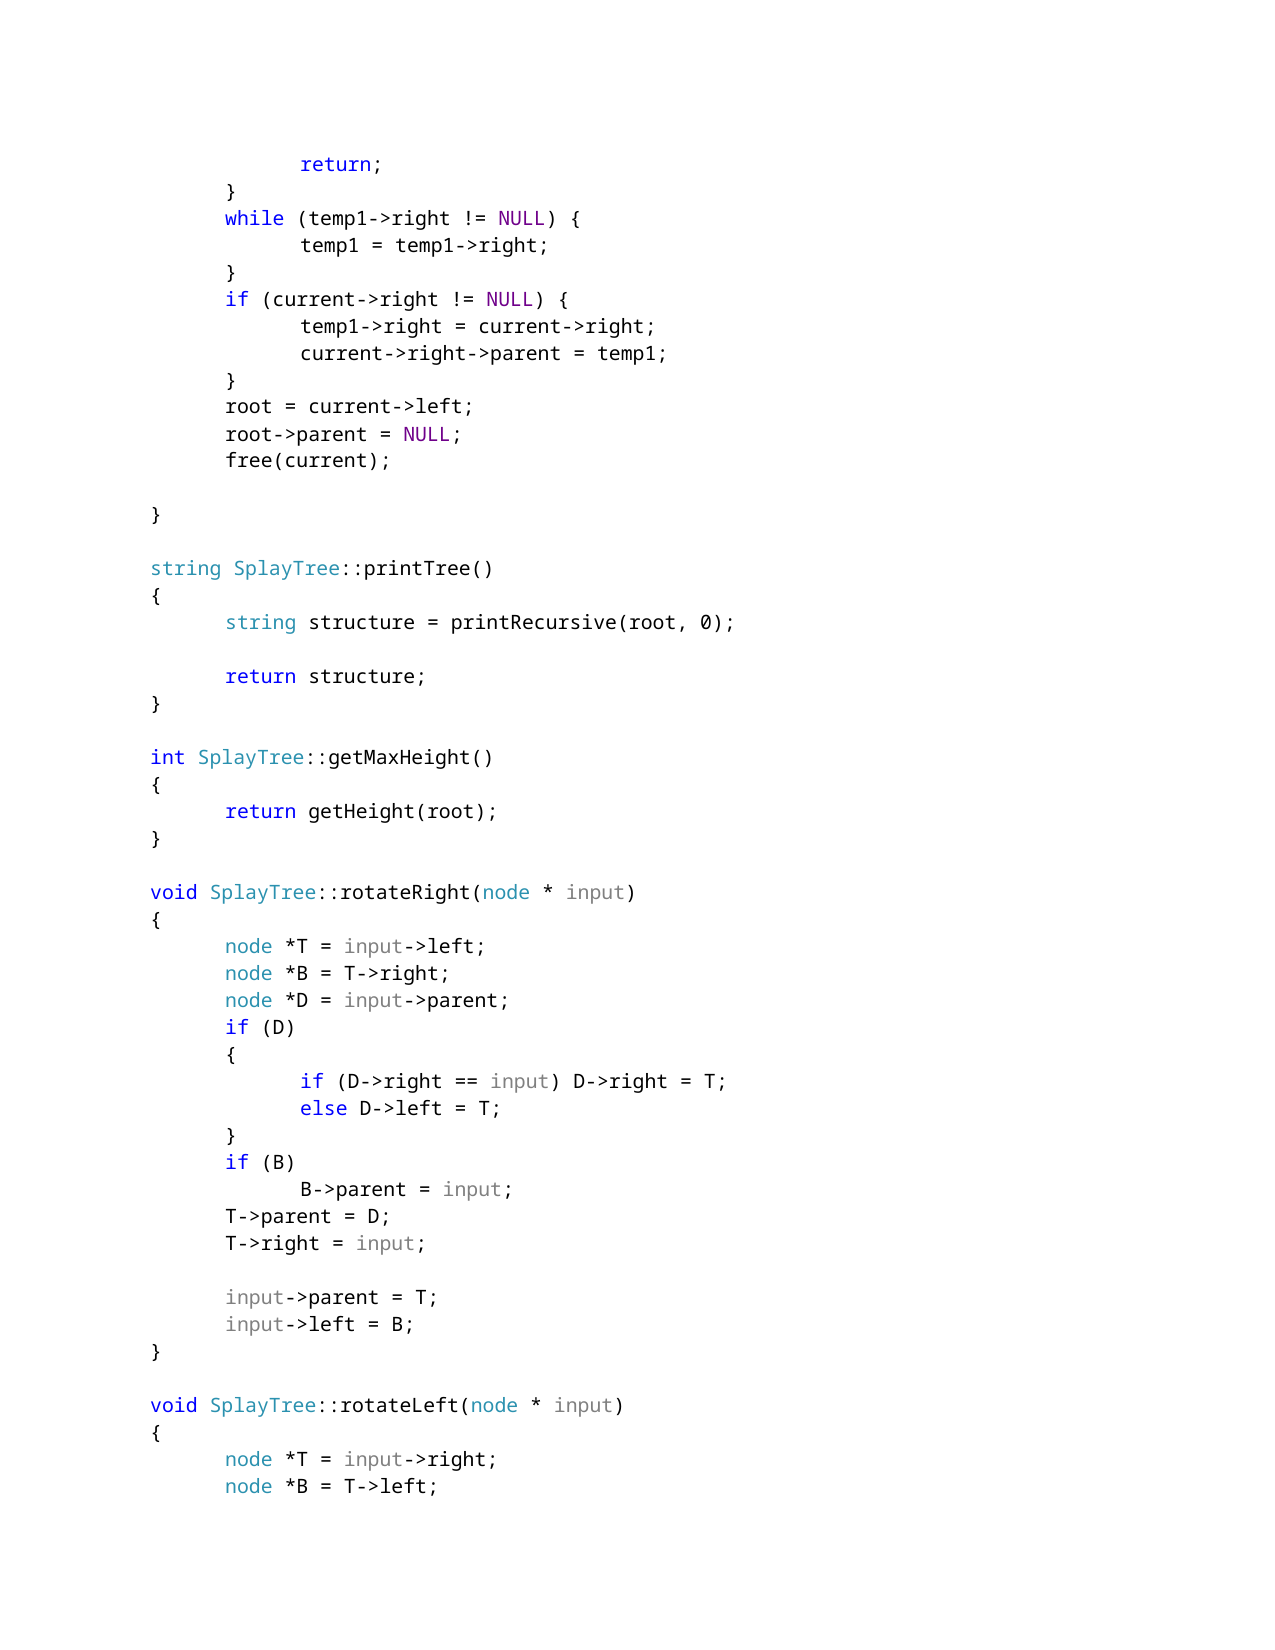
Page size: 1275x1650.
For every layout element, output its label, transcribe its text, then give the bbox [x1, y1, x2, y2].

text int SplayTree::getMaxHeight() [150, 743, 1125, 771]
text if (D->right == input) D->right = T; [150, 1067, 1125, 1094]
text free(current); [150, 447, 1125, 474]
text else D->left = T; [150, 1094, 1125, 1121]
text node *T = input->left; [150, 932, 1125, 959]
text { [150, 1418, 1125, 1445]
text { [150, 905, 1125, 932]
text current->right->parent = temp1; [150, 339, 1125, 366]
text } [150, 177, 1125, 204]
text temp1 = temp1->right; [150, 231, 1125, 258]
text node *B = T->right; [150, 959, 1125, 986]
text root = current->left; [150, 393, 1125, 420]
text node *B = T->left; [150, 1472, 1125, 1499]
text void SplayTree::rotateRight(node * input) [150, 878, 1125, 905]
text B->parent = input; [150, 1175, 1125, 1202]
text if (D) [150, 1013, 1125, 1040]
text } [150, 1121, 1125, 1148]
text return; [150, 150, 1125, 177]
text input->parent = T; [150, 1283, 1125, 1310]
text return getHeight(root); [150, 797, 1125, 824]
text T->parent = D; [150, 1202, 1125, 1229]
text if (current->right != NULL) { [150, 285, 1125, 312]
text return structure; [150, 663, 1125, 689]
text } [150, 366, 1125, 393]
text node *D = input->parent; [150, 986, 1125, 1013]
text temp1->right = current->right; [150, 312, 1125, 339]
text } [150, 258, 1125, 285]
text node *T = input->right; [150, 1445, 1125, 1472]
text input->left = B; [150, 1310, 1125, 1337]
text string SplayTree::printTree() [150, 555, 1125, 582]
text } [150, 824, 1125, 851]
text void SplayTree::rotateLeft(node * input) [150, 1391, 1125, 1418]
text while (temp1->right != NULL) { [150, 204, 1125, 231]
text } [150, 1337, 1125, 1364]
text string structure = printRecursive(root, 0); [150, 609, 1125, 636]
text if (B) [150, 1148, 1125, 1175]
text } [150, 689, 1125, 717]
text T->right = input; [150, 1229, 1125, 1256]
text { [150, 582, 1125, 609]
text { [150, 771, 1125, 797]
text root->parent = NULL; [150, 420, 1125, 447]
text } [150, 501, 1125, 528]
text { [150, 1040, 1125, 1067]
